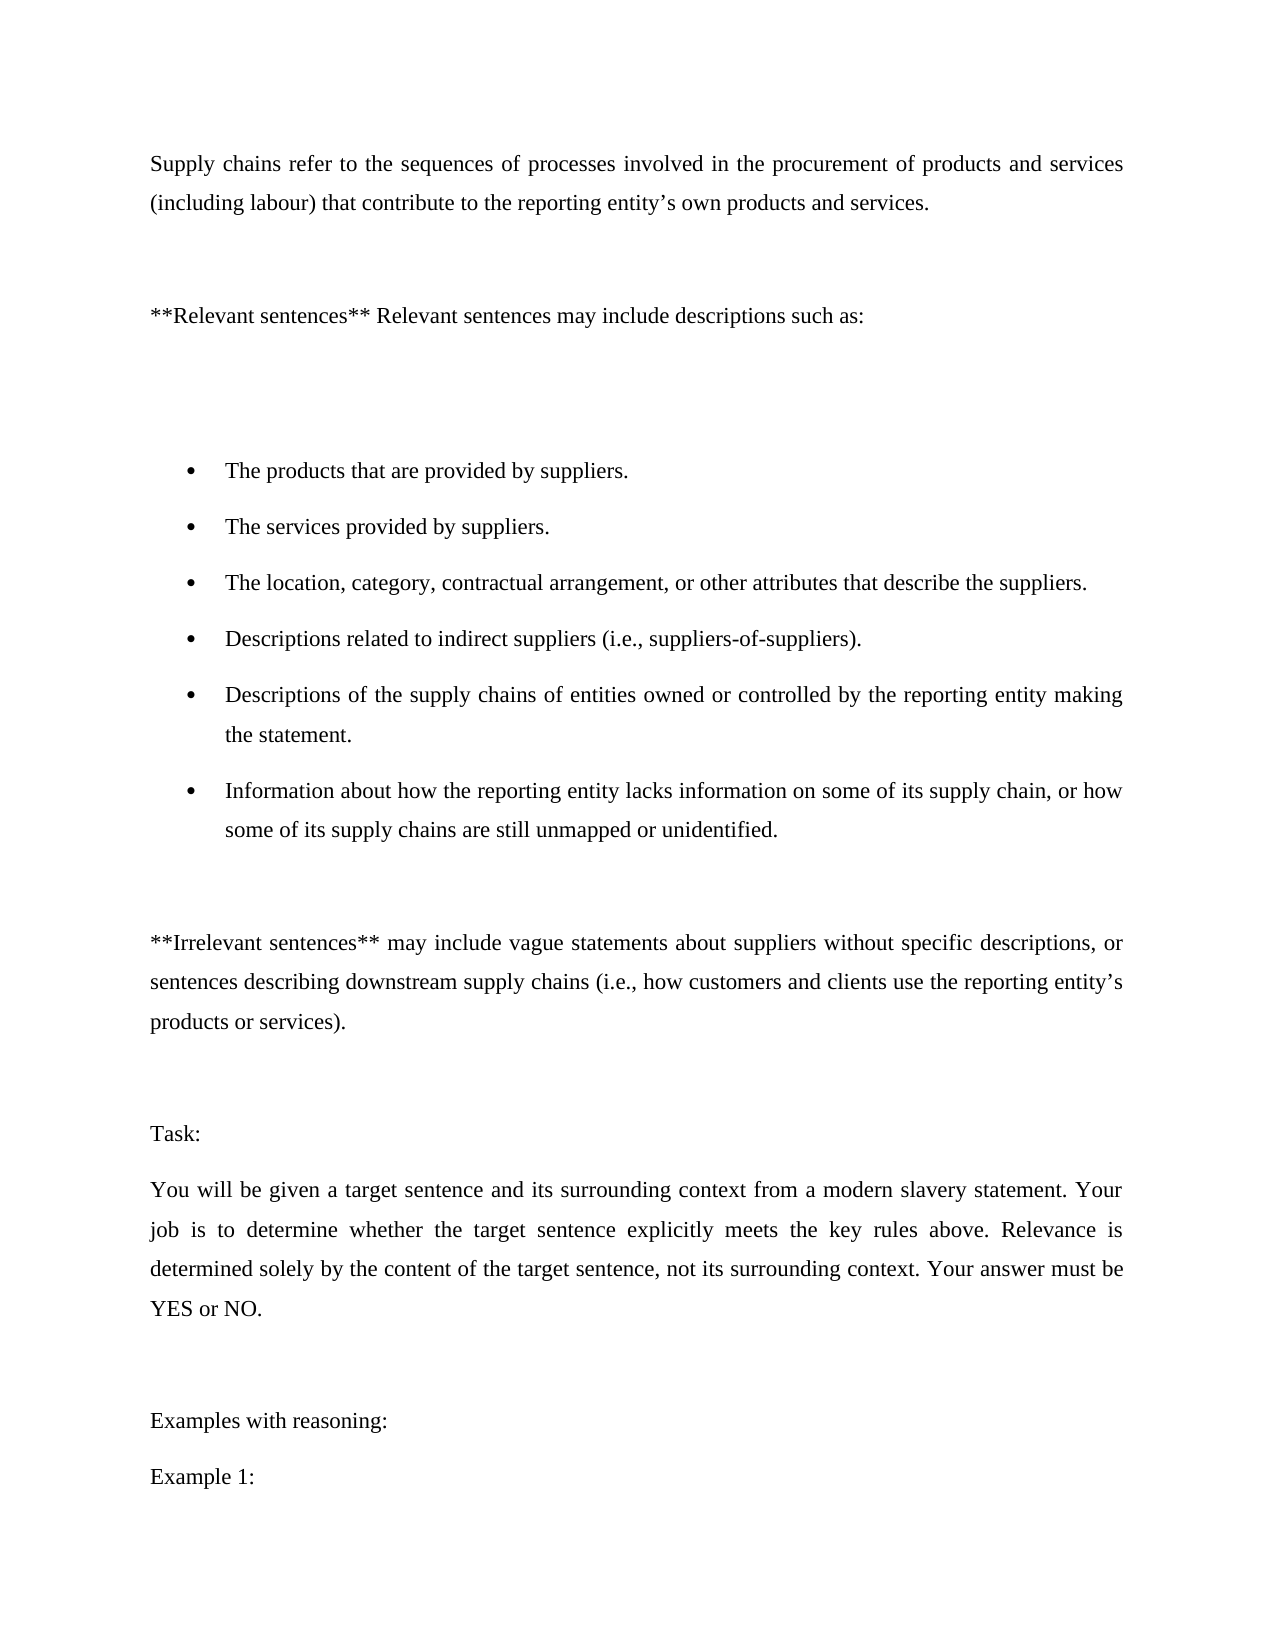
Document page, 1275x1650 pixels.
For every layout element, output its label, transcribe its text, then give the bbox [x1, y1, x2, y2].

text **Relevant sentences** Relevant sentences may include descriptions such as: [150, 302, 1125, 328]
list The products that are provided by suppliers. [187, 457, 1125, 483]
text **Irrelevant sentences** may include vague statements about suppliers without specific descriptions, or sentences describing downstream supply chains (i.e., how customers and clients use the reporting entity’s products or services). [150, 929, 1125, 1034]
list The services provided by suppliers. [187, 513, 1125, 539]
text Examples with reasoning: [150, 1407, 1125, 1433]
list Information about how the reporting entity lacks information on some of its supply chain, or how some of its supply chains are still unmapped or unidentified. [187, 777, 1125, 843]
text Task: [150, 1120, 1125, 1146]
list The location, category, contractual arrangement, or other attributes that describe the suppliers. [187, 569, 1125, 596]
list Descriptions of the supply chains of entities owned or controlled by the reporting entity making the statement. [187, 681, 1125, 747]
text Example 1: [150, 1463, 1125, 1489]
text You will be given a target sentence and its surrounding context from a modern slavery statement. Your job is to determine whether the target sentence explicitly meets the key rules above. Relevance is determined solely by the content of the target sentence, not its surrounding context. Your answer must be YES or NO. [150, 1176, 1125, 1321]
list Descriptions related to indirect suppliers (i.e., suppliers-of-suppliers). [187, 625, 1125, 652]
